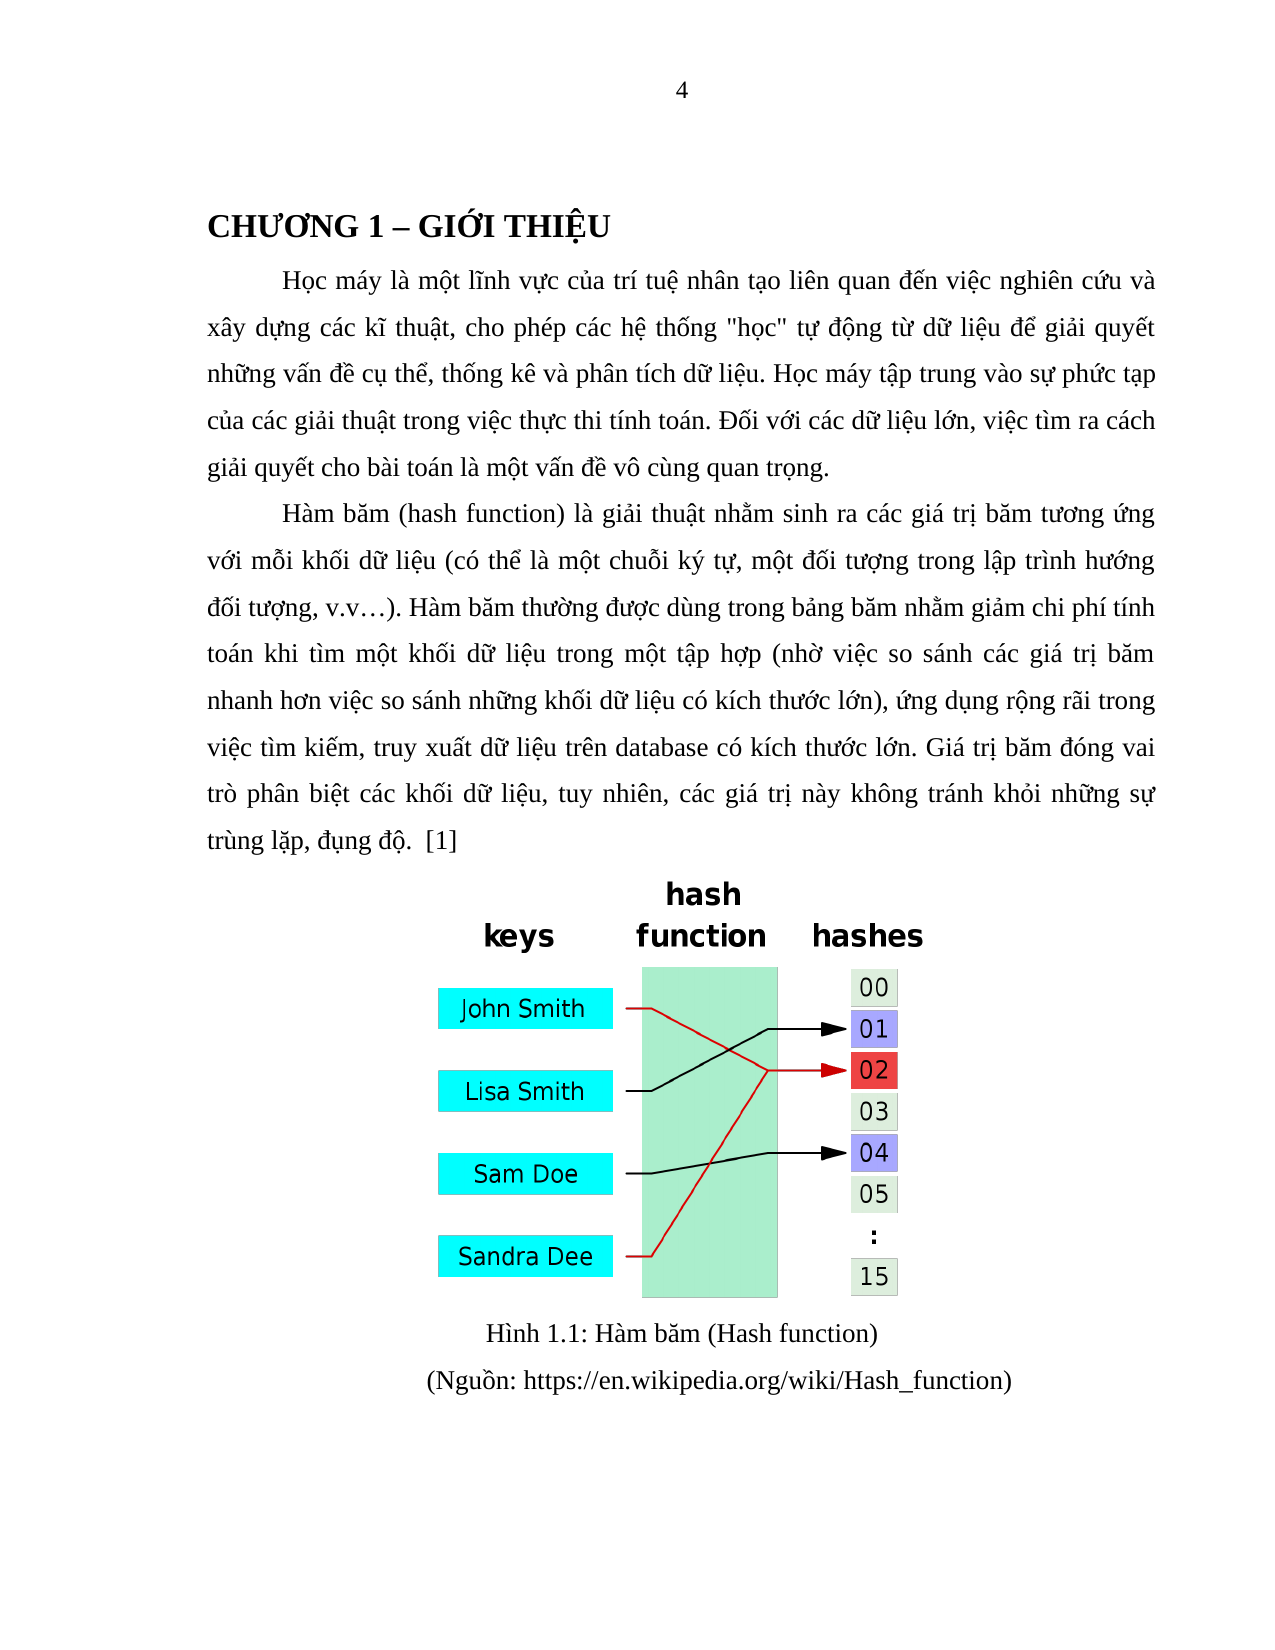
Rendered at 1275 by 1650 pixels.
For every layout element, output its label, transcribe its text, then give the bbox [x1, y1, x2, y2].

text Hình 1.1: Hàm băm (Hash function) [207, 1317, 1157, 1348]
picture [419, 871, 945, 1318]
text (Nguồn: https://en.wikipedia.org/wiki/Hash_function) [207, 1364, 1157, 1395]
text Hàm băm (hash function) là giải thuật nhằm sinh ra các giá trị băm tương ứng với mỗi khối dữ liệu (có thể là một chuỗi ký tự, một đối tượng trong lập trình hướng đối tượng, v.v…). Hàm băm thường được dùng trong bảng băm nhằm giảm chi phí tính toán khi tìm một khối dữ liệu trong một tập hợp (nhờ việc so sánh các giá trị băm nhanh hơn việc so sánh những khối dữ liệu có kích thước lớn), ứng dụng rộng rãi trong việc tìm kiếm, truy xuất dữ liệu trên database có kích thước lớn. Giá trị băm đóng vai trò phân biệt các khối dữ liệu, tuy nhiên, các giá trị này không tránh khỏi những sự trùng lặp, đụng độ. [1] [207, 498, 1157, 855]
text CHƯƠNG 1 – GIỚI THIỆU [207, 207, 1157, 245]
text Học máy là một lĩnh vực của trí tuệ nhân tạo liên quan đến việc nghiên cứu và xây dựng các kĩ thuật, cho phép các hệ thống "học" tự động từ dữ liệu để giải quyết những vấn đề cụ thể, thống kê và phân tích dữ liệu. Học máy tập trung vào sự phức tạp của các giải thuật trong việc thực thi tính toán. Đối với các dữ liệu lớn, việc tìm ra cách giải quyết cho bài toán là một vấn đề vô cùng quan trọng. [207, 264, 1157, 482]
